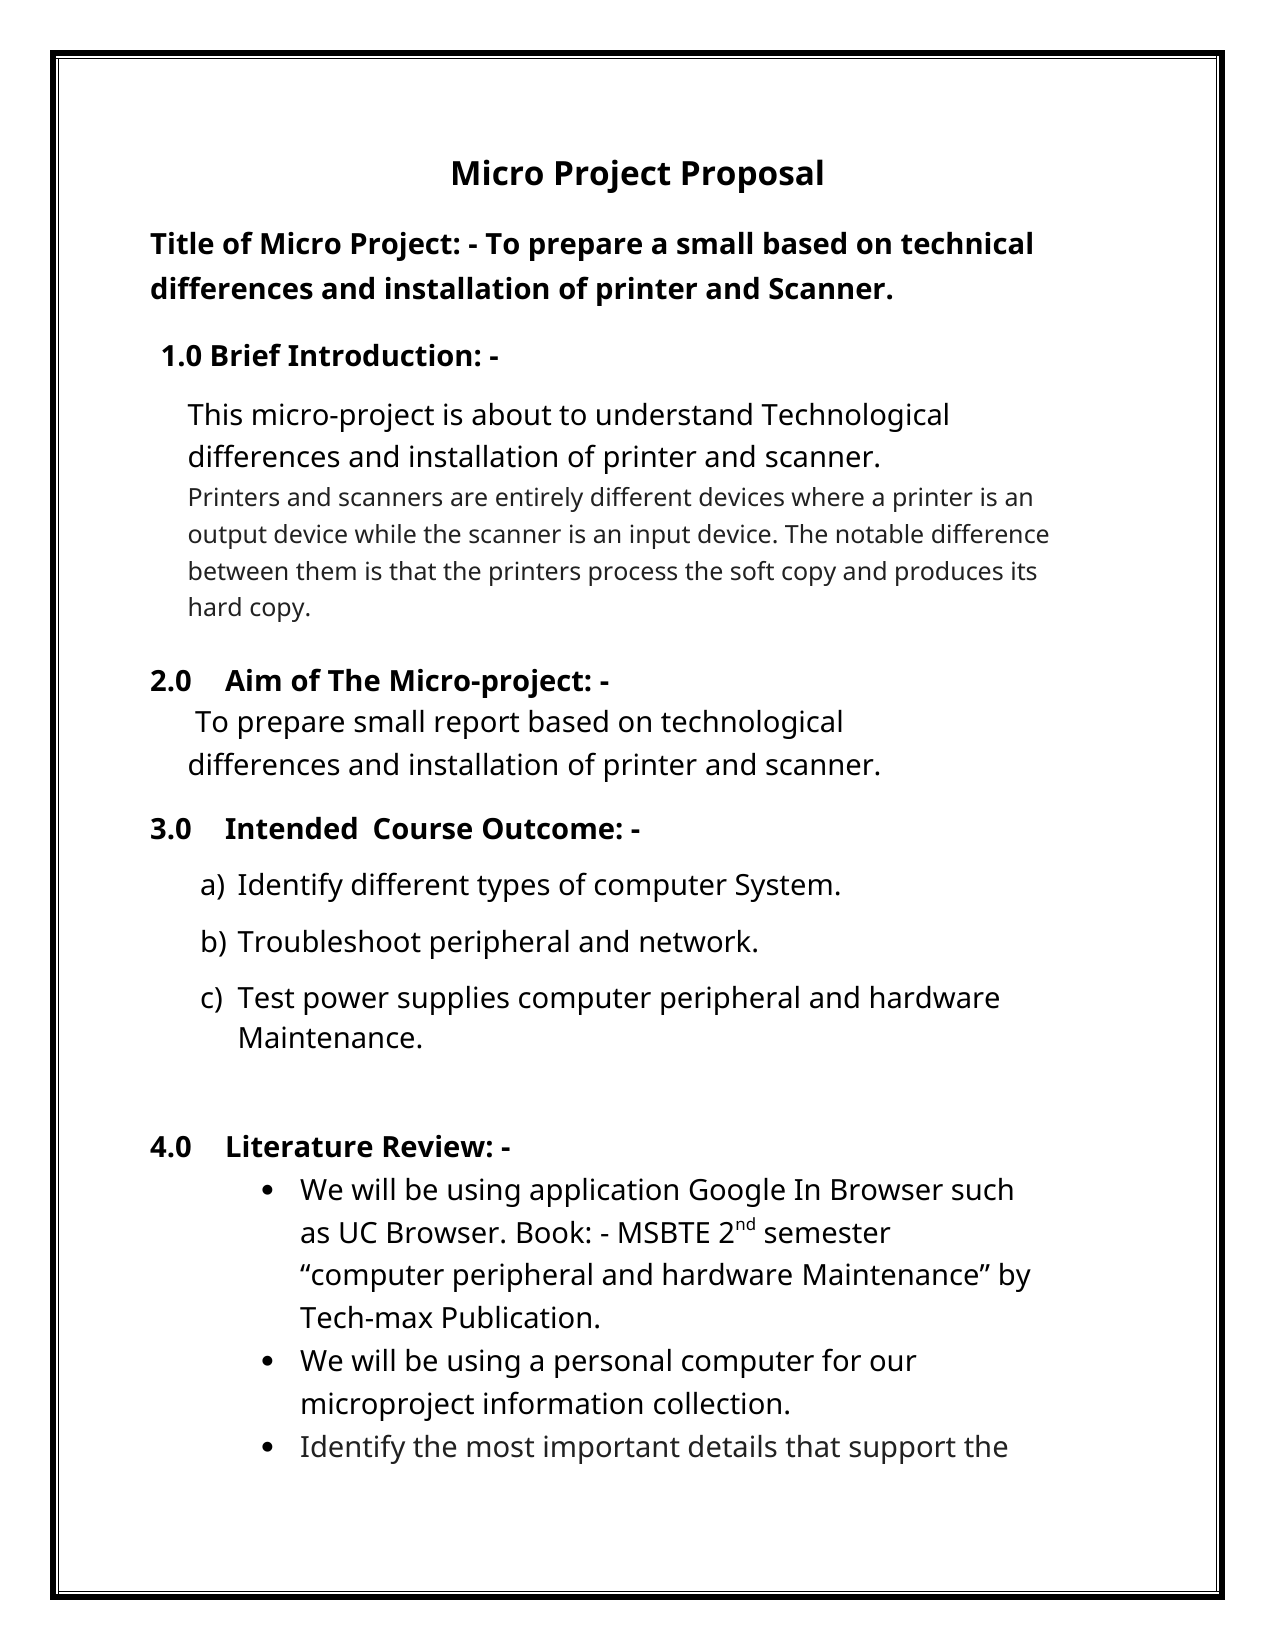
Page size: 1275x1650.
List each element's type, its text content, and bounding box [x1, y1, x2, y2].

subtitle Test power supplies computer peripheral and hardware Maintenance. [200, 978, 1125, 1057]
list Printers and scanners are entirely different devices where a printer is an output device while the scanner is an input device. The notable difference between them is that the printers process the soft copy and produces its hard copy. [187, 480, 1065, 624]
subtitle Identify different types of computer System. [200, 864, 1125, 904]
text To prepare small report based on technological differences and installation of printer and scanner. [187, 702, 952, 784]
text Micro Project Proposal [150, 150, 1125, 195]
subtitle Troubleshoot peripheral and network. [200, 921, 1125, 961]
list This micro-project is about to understand Technological differences and installation of printer and scanner. [187, 394, 1058, 476]
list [262, 1426, 1058, 1466]
list We will be using a personal computer for our microproject information collection. [262, 1340, 1058, 1423]
subtitle 1.0 Brief Introduction: - [160, 335, 1125, 375]
list We will be using application Google In Browser such as UC Browser. Book: - MSBTE 2nd semester “computer peripheral and hardware Maintenance” by Tech-max Publication. [262, 1169, 1034, 1337]
subtitle Aim of The Micro-project: - [150, 664, 1125, 699]
subtitle Intended Course Outcome: - [150, 808, 1125, 848]
text Title of Micro Project: - To prepare a small based on technical differences and installation of printer and Scanner. [141, 223, 1125, 308]
subtitle Literature Review: - [150, 1126, 1125, 1166]
